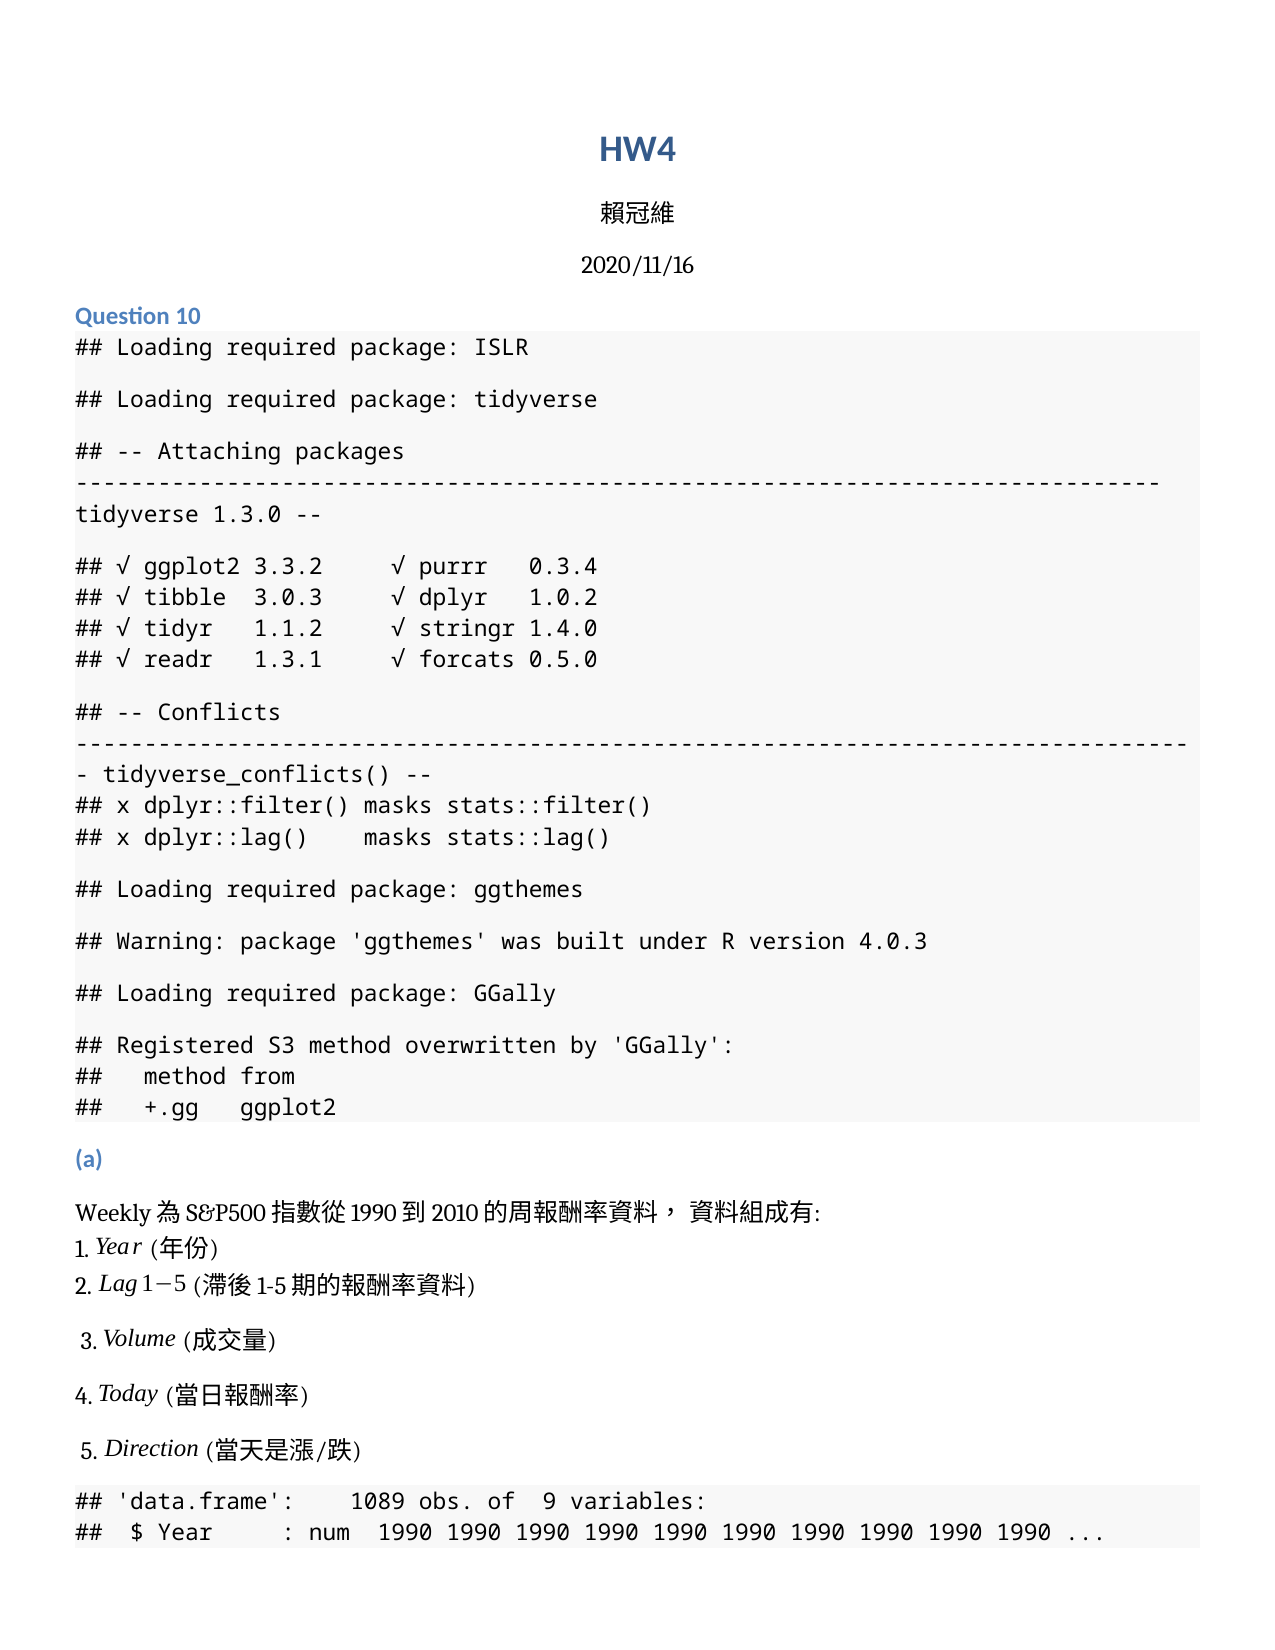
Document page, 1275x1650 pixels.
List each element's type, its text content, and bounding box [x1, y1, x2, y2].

text 3. (成交量) [75, 1320, 1200, 1356]
text ## Loading required package: ggthemes [75, 872, 1200, 904]
text ## Loading required package: tidyverse [75, 383, 1200, 414]
text ## Registered S3 method overwritten by 'GGally': ## method from ## +.gg ggplot2 [75, 1029, 1200, 1122]
text ## Loading required package: ISLR [75, 331, 1200, 362]
subtitle Question 10 [75, 300, 1200, 331]
text Weekly為S&P500指數從1990到2010的周報酬率資料， 資料組成有: 1. (年份) 2. (滯後1-5期的報酬率資料) [75, 1193, 1200, 1301]
title HW4 [75, 125, 1200, 171]
text ## Warning: package 'ggthemes' was built under R version 4.0.3 [75, 924, 1200, 956]
text 5. (當天是漲/跌) [75, 1430, 1200, 1466]
text 2020/11/16 [75, 251, 1200, 279]
text ## -- Attaching packages ------------------------------------------------------------------------------- tidyverse 1.3.0 -- [75, 435, 1200, 529]
subtitle (a) [75, 1143, 1200, 1174]
text ## -- Conflicts ---------------------------------------------------------------------------------- tidyverse_conflicts() -- ## x dplyr::filter() masks stats::filter() ## x dplyr::lag() masks stats::lag() [75, 695, 1200, 852]
text 4. (當日報酬率) [75, 1375, 1200, 1411]
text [75, 1485, 1200, 1548]
text 賴冠維 [75, 196, 1200, 230]
text ## √ ggplot2 3.3.2 √ purrr 0.3.4 ## √ tibble 3.0.3 √ dplyr 1.0.2 ## √ tidyr 1.1.2 √ stringr 1.4.0 ## √ readr 1.3.1 √ forcats 0.5.0 [75, 549, 1200, 674]
text ## Loading required package: GGally [75, 977, 1200, 1008]
